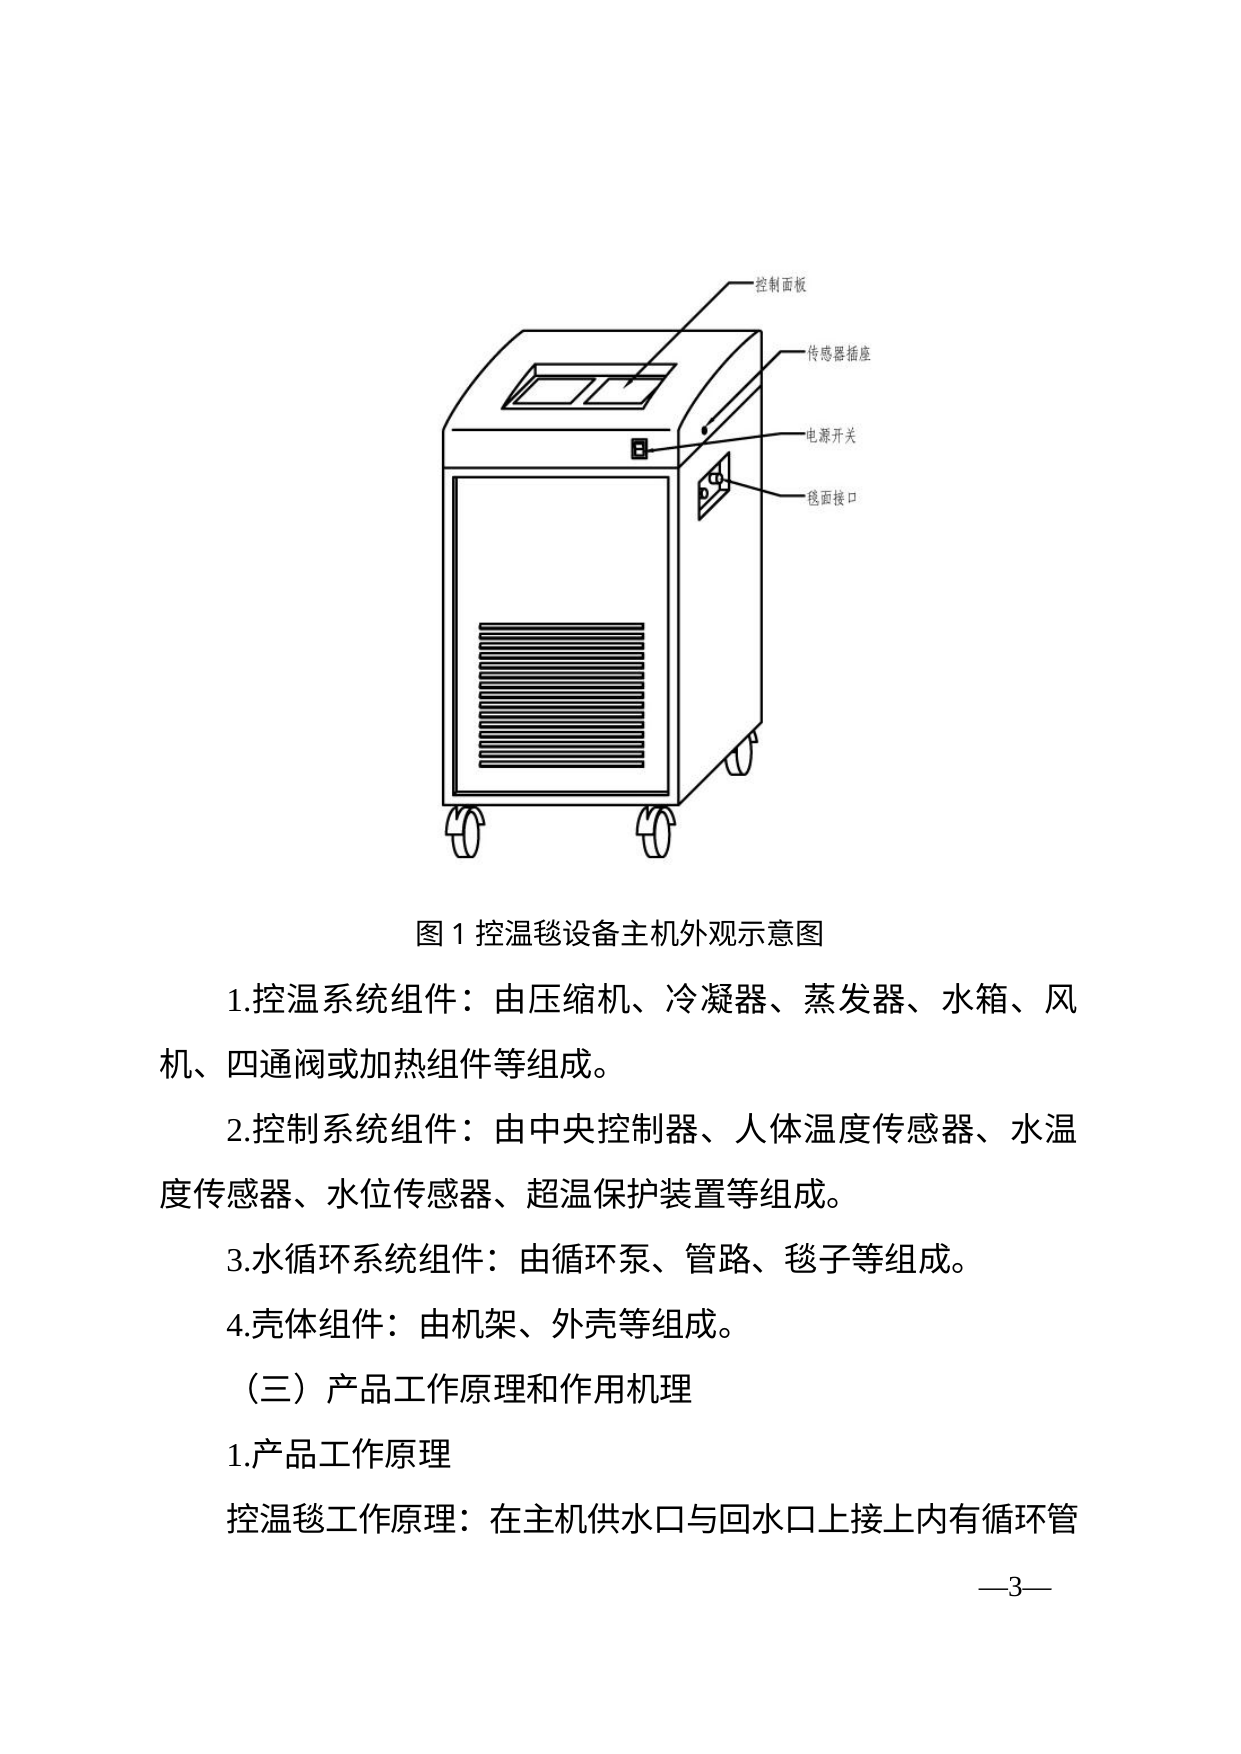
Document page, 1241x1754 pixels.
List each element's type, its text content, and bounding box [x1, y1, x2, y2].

picture [338, 216, 903, 892]
text （三）产品工作原理和作用机理 [159, 1354, 1081, 1419]
text 1.控温系统组件：由压缩机、冷凝器、蒸发器、水箱、风机、四通阀或加热组件等组成。 [159, 964, 1081, 1094]
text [159, 1484, 1081, 1549]
text 图1 控温毯设备主机外观示意图 [159, 899, 1081, 964]
text 4.壳体组件：由机架、外壳等组成。 [159, 1289, 1081, 1354]
text 3.水循环系统组件：由循环泵、管路、毯子等组成。 [159, 1224, 1081, 1289]
text 1.产品工作原理 [159, 1419, 1081, 1484]
text 2.控制系统组件：由中央控制器、人体温度传感器、水温度传感器、水位传感器、超温保护装置等组成。 [159, 1094, 1081, 1224]
